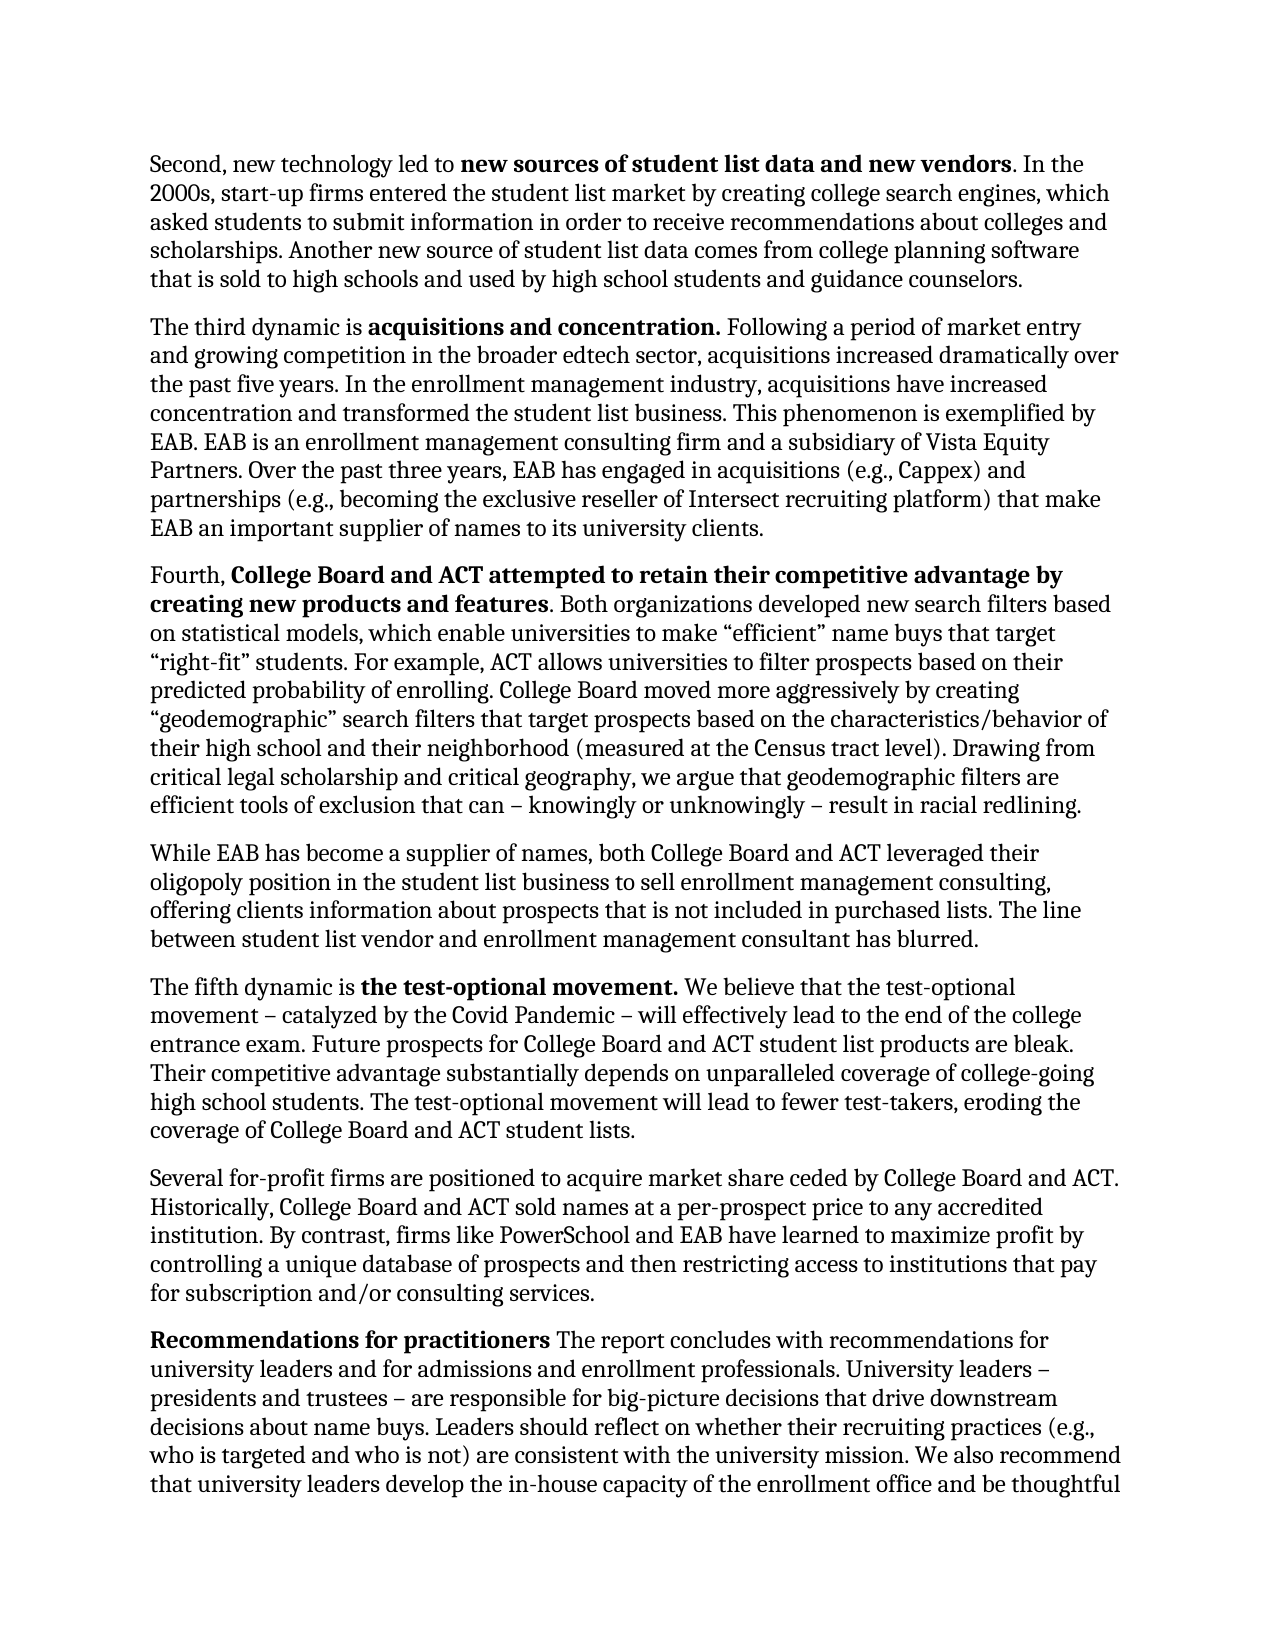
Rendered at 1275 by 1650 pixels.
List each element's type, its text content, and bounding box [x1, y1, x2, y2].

text The fifth dynamic is the test-optional movement. We believe that the test-optional movement – catalyzed by the Covid Pandemic – will effectively lead to the end of the college entrance exam. Future prospects for College Board and ACT student list products are bleak. Their competitive advantage substantially depends on unparalleled coverage of college-going high school students. The test-optional movement will lead to fewer test-takers, eroding the coverage of College Board and ACT student lists. [150, 972, 1125, 1145]
text Fourth, College Board and ACT attempted to retain their competitive advantage by creating new products and features. Both organizations developed new search filters based on statistical models, which enable universities to make “efficient” name buys that target “right-fit” students. For example, ACT allows universities to filter prospects based on their predicted probability of enrolling. College Board moved more aggressively by creating “geodemographic” search filters that target prospects based on the characteristics/behavior of their high school and their neighborhood (measured at the Census tract level). Drawing from critical legal scholarship and critical geography, we argue that geodemographic filters are efficient tools of exclusion that can – knowingly or unknowingly – result in racial redlining. [150, 561, 1125, 820]
text Several for-profit firms are positioned to acquire market share ceded by College Board and ACT. Historically, College Board and ACT sold names at a per-prospect price to any accredited institution. By contrast, firms like PowerSchool and EAB have learned to maximize profit by controlling a unique database of prospects and then restricting access to institutions that pay for subscription and/or consulting services. [150, 1164, 1125, 1307]
text While EAB has become a supplier of names, both College Board and ACT leveraged their oligopoly position in the student list business to sell enrollment management consulting, offering clients information about prospects that is not included in purchased lists. The line between student list vendor and enrollment management consultant has blurred. [150, 839, 1125, 954]
text The third dynamic is acquisitions and concentration. Following a period of market entry and growing competition in the broader edtech sector, acquisitions increased dramatically over the past five years. In the enrollment management industry, acquisitions have increased concentration and transformed the student list business. This phenomenon is exemplified by EAB. EAB is an enrollment management consulting firm and a subsidiary of Vista Equity Partners. Over the past three years, EAB has engaged in acquisitions (e.g., Cappex) and partnerships (e.g., becoming the exclusive reseller of Intersect recruiting platform) that make EAB an important supplier of names to its university clients. [150, 312, 1125, 542]
